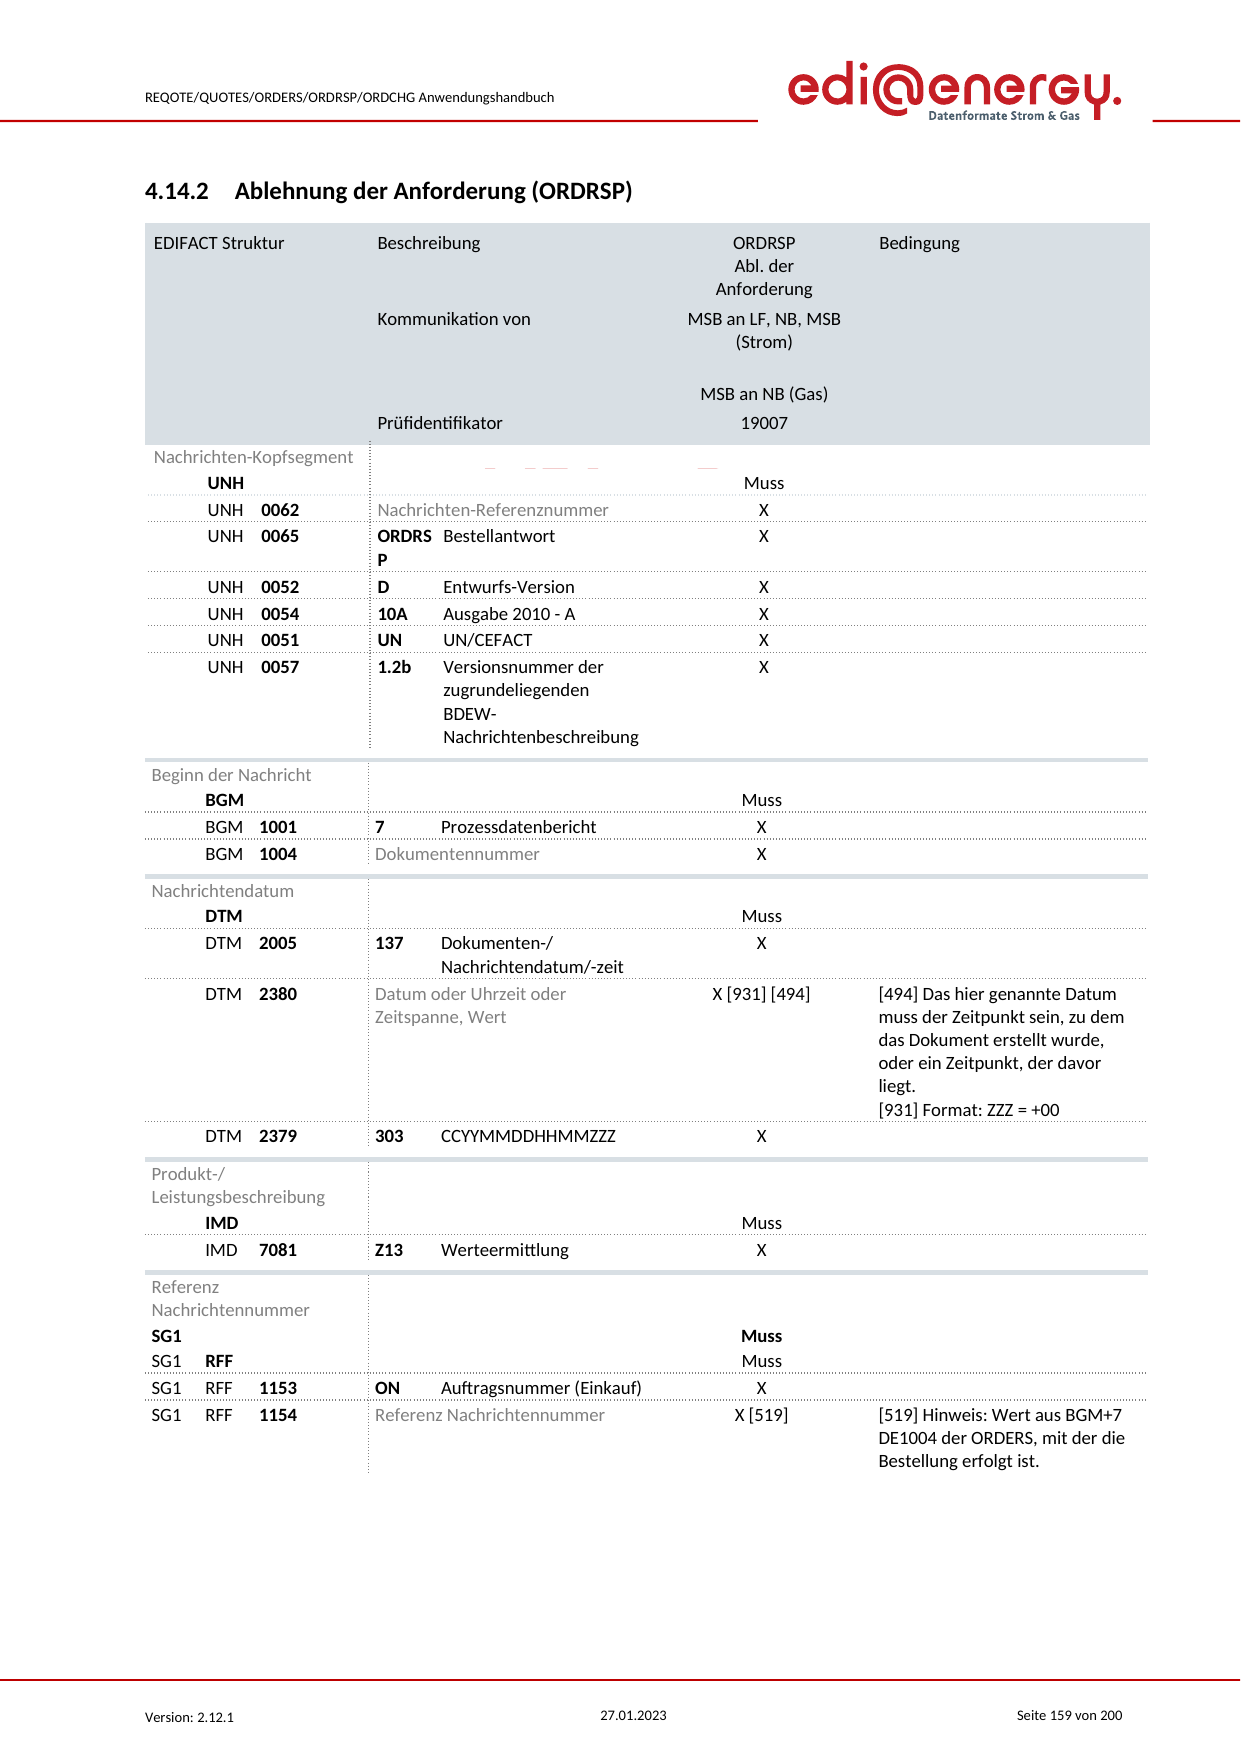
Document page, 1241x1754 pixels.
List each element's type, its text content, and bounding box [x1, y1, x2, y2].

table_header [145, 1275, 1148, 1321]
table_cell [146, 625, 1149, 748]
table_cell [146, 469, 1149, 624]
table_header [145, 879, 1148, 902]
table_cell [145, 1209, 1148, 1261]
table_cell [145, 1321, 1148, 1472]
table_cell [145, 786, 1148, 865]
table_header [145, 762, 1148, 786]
subtitle Ablehnung der Anforderung (ORDRSP) [145, 173, 1122, 206]
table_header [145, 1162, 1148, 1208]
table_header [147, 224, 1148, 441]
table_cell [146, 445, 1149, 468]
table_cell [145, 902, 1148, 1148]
